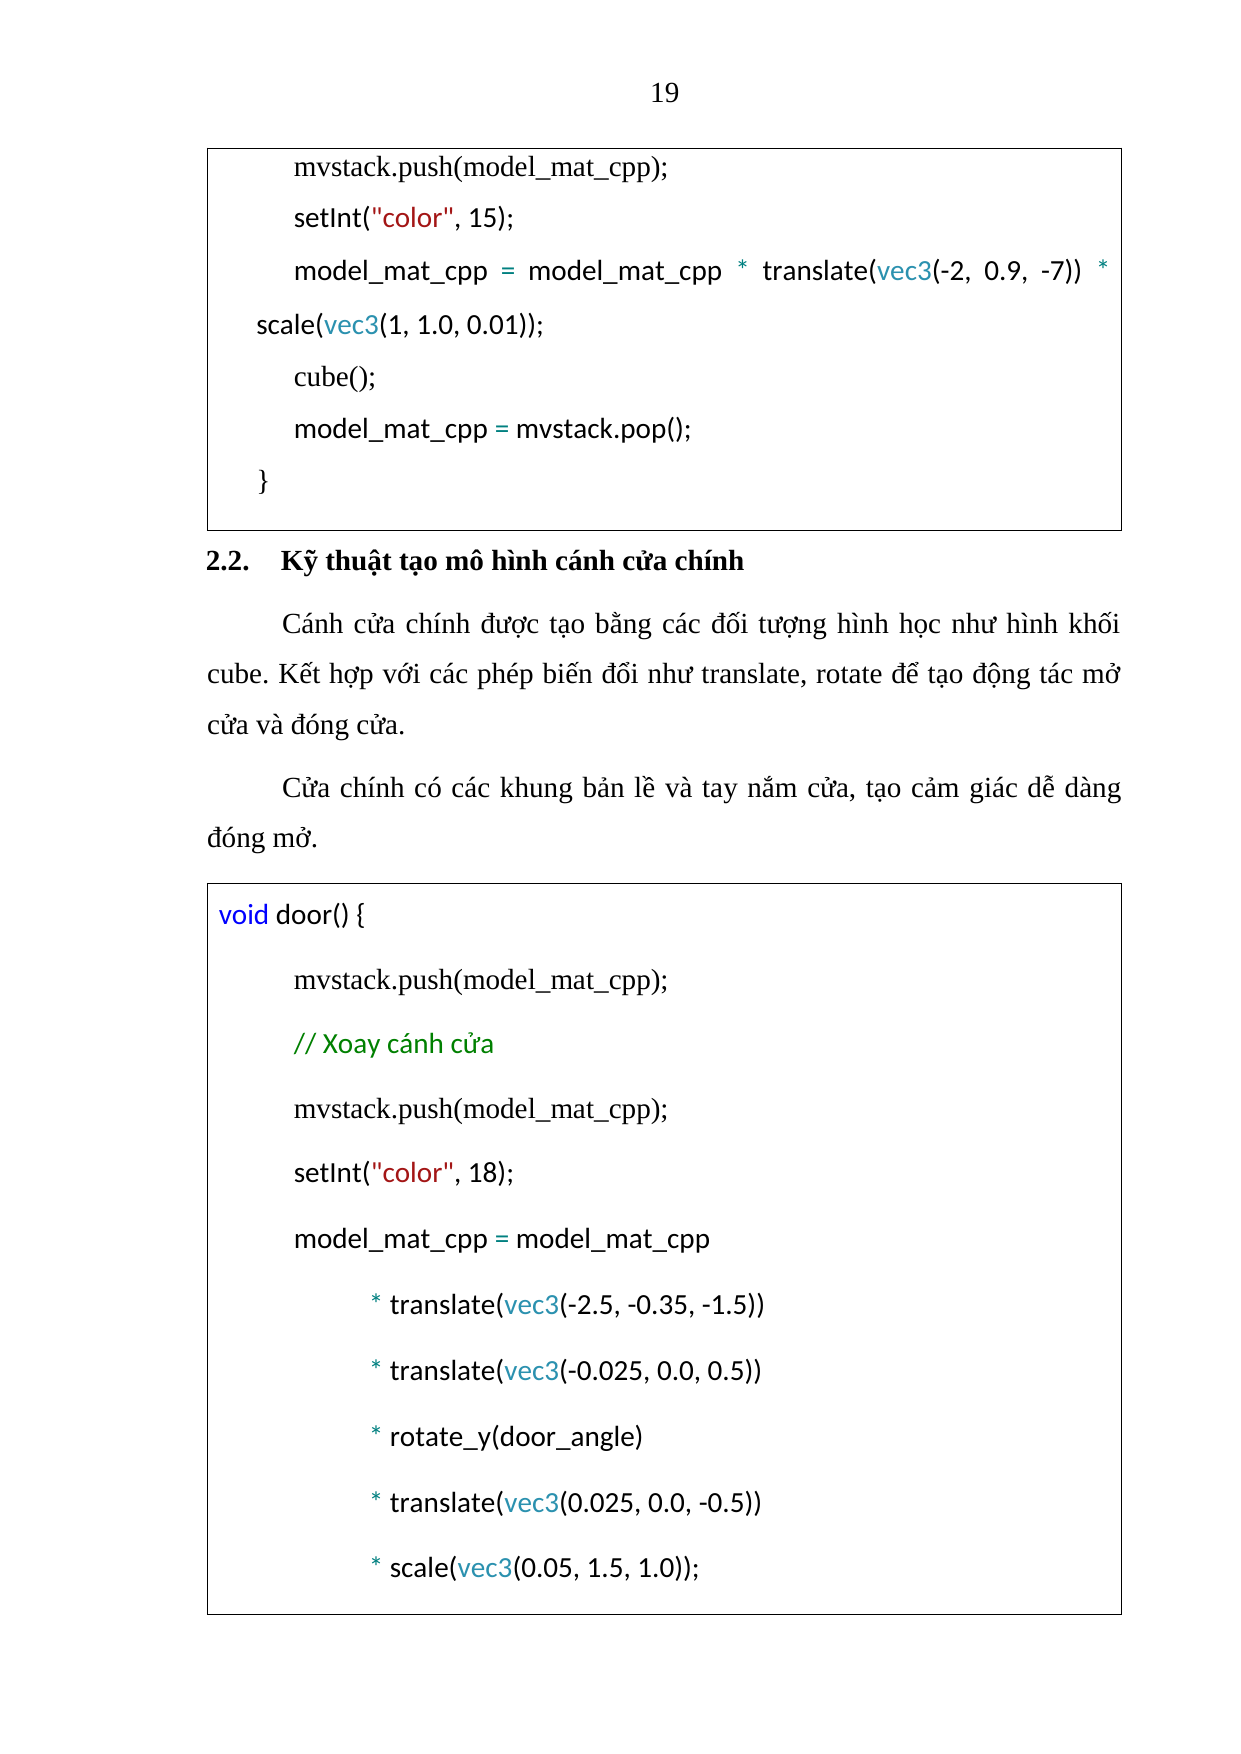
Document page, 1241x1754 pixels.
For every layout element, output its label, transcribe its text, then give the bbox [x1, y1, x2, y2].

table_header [208, 149, 1121, 530]
list Kỹ thuật tạo mô hình cánh cửa chính [206, 543, 1122, 577]
text Cửa chính có các khung bản lề và tay nắm cửa, tạo cảm giác dễ dàng đóng mở. [207, 770, 1122, 854]
text Cánh cửa chính được tạo bằng các đối tượng hình học như hình khối cube. Kết hợp với các phép biến đổi như translate, rotate để tạo động tác mở cửa và đóng cửa. [207, 606, 1122, 741]
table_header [208, 884, 1121, 1614]
